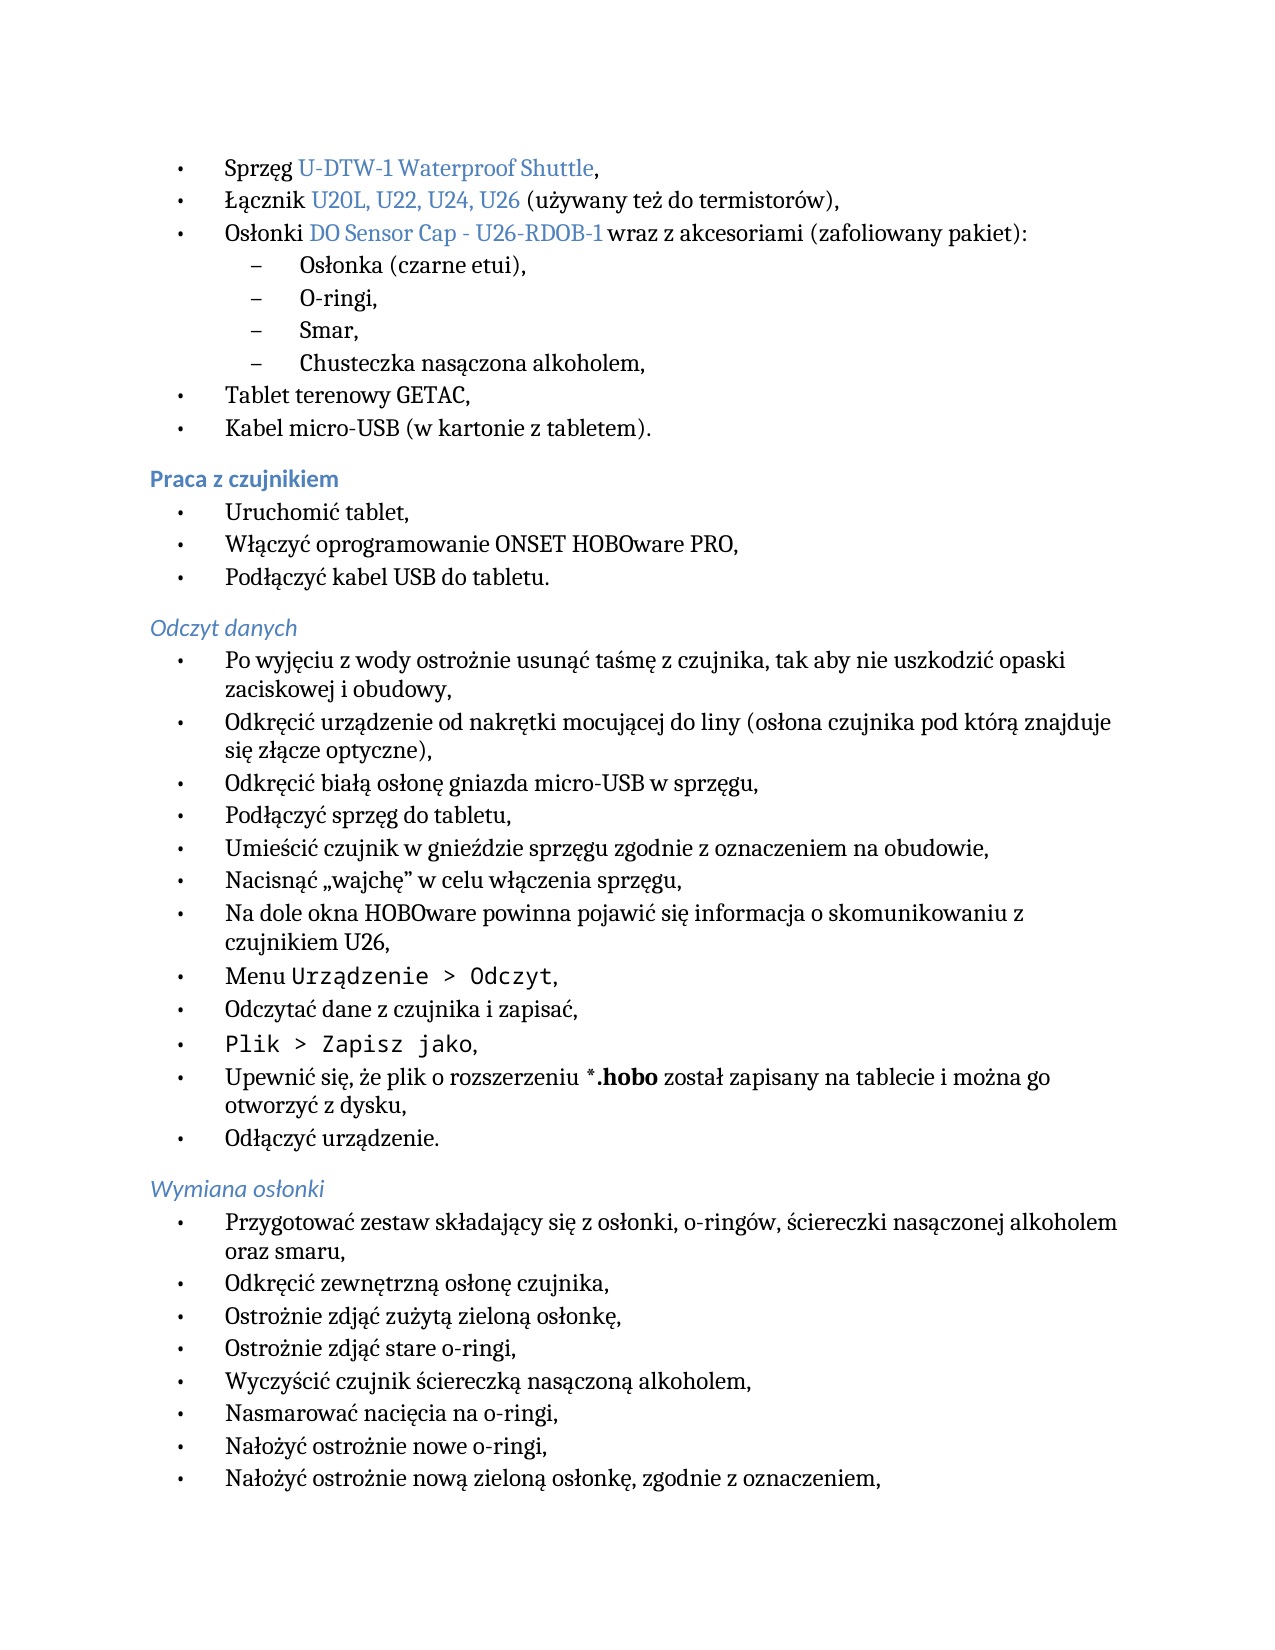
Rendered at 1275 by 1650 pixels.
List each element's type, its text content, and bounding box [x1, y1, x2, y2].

list Umieścić czujnik w gnieździe sprzęgu zgodnie z oznaczeniem na obudowie, [175, 834, 1125, 863]
list Plik > Zapisz jako, [175, 1028, 1125, 1059]
list Odkręcić zewnętrzną osłonę czujnika, [175, 1269, 1125, 1298]
list Menu Urządzenie > Odczyt, [175, 960, 1125, 991]
list Ostrożnie zdjąć stare o-ringi, [175, 1334, 1125, 1363]
list Upewnić się, że plik o rozszerzeniu *.hobo został zapisany na tablecie i można go otworzyć z dysku, [175, 1063, 1125, 1120]
subtitle Wymiana osłonki [150, 1173, 1125, 1204]
list Sprzęg U-DTW-1 Waterproof Shuttle, [175, 154, 1125, 182]
subtitle Odczyt danych [150, 612, 1125, 643]
list Osłonki DO Sensor Cap - U26-RDOB-1 wraz z akcesoriami (zafoliowany pakiet): [175, 219, 1125, 247]
list Smar, [250, 316, 1125, 345]
list Ostrożnie zdjąć zużytą zieloną osłonkę, [175, 1302, 1125, 1330]
list Podłączyć kabel USB do tabletu. [175, 563, 1125, 591]
list Podłączyć sprzęg do tabletu, [175, 801, 1125, 830]
list Łącznik U20L, U22, U24, U26 (używany też do termistorów), [175, 186, 1125, 215]
list Kabel micro-USB (w kartonie z tabletem). [175, 414, 1125, 442]
list Tablet terenowy GETAC, [175, 381, 1125, 410]
list Odkręcić białą osłonę gniazda micro-USB w sprzęgu, [175, 769, 1125, 798]
list Nałożyć ostrożnie nową zieloną osłonkę, zgodnie z oznaczeniem, [175, 1464, 1125, 1493]
list Wyczyścić czujnik ściereczką nasączoną alkoholem, [175, 1367, 1125, 1395]
list Nasmarować nacięcia na o-ringi, [175, 1399, 1125, 1428]
list Odkręcić urządzenie od nakrętki mocującej do liny (osłona czujnika pod którą znajduje się złącze optyczne), [175, 708, 1125, 765]
list Na dole okna HOBOware powinna pojawić się informacja o skomunikowaniu z czujnikiem U26, [175, 899, 1125, 956]
list Nałożyć ostrożnie nowe o-ringi, [175, 1432, 1125, 1460]
subtitle Praca z czujnikiem [150, 463, 1125, 494]
list Uruchomić tablet, [175, 498, 1125, 526]
list O-ringi, [250, 284, 1125, 312]
list Włączyć oprogramowanie ONSET HOBOware PRO, [175, 530, 1125, 559]
list Nacisnąć „wajchę” w celu włączenia sprzęgu, [175, 866, 1125, 895]
list Po wyjęciu z wody ostrożnie usunąć taśmę z czujnika, tak aby nie uszkodzić opaski zaciskowej i obudowy, [175, 646, 1125, 704]
list Odczytać dane z czujnika i zapisać, [175, 995, 1125, 1024]
list Odłączyć urządzenie. [175, 1124, 1125, 1153]
list Przygotować zestaw składający się z osłonki, o-ringów, ściereczki nasączonej alkoholem oraz smaru, [175, 1208, 1125, 1265]
list Chusteczka nasączona alkoholem, [250, 349, 1125, 377]
list Osłonka (czarne etui), [250, 251, 1125, 280]
